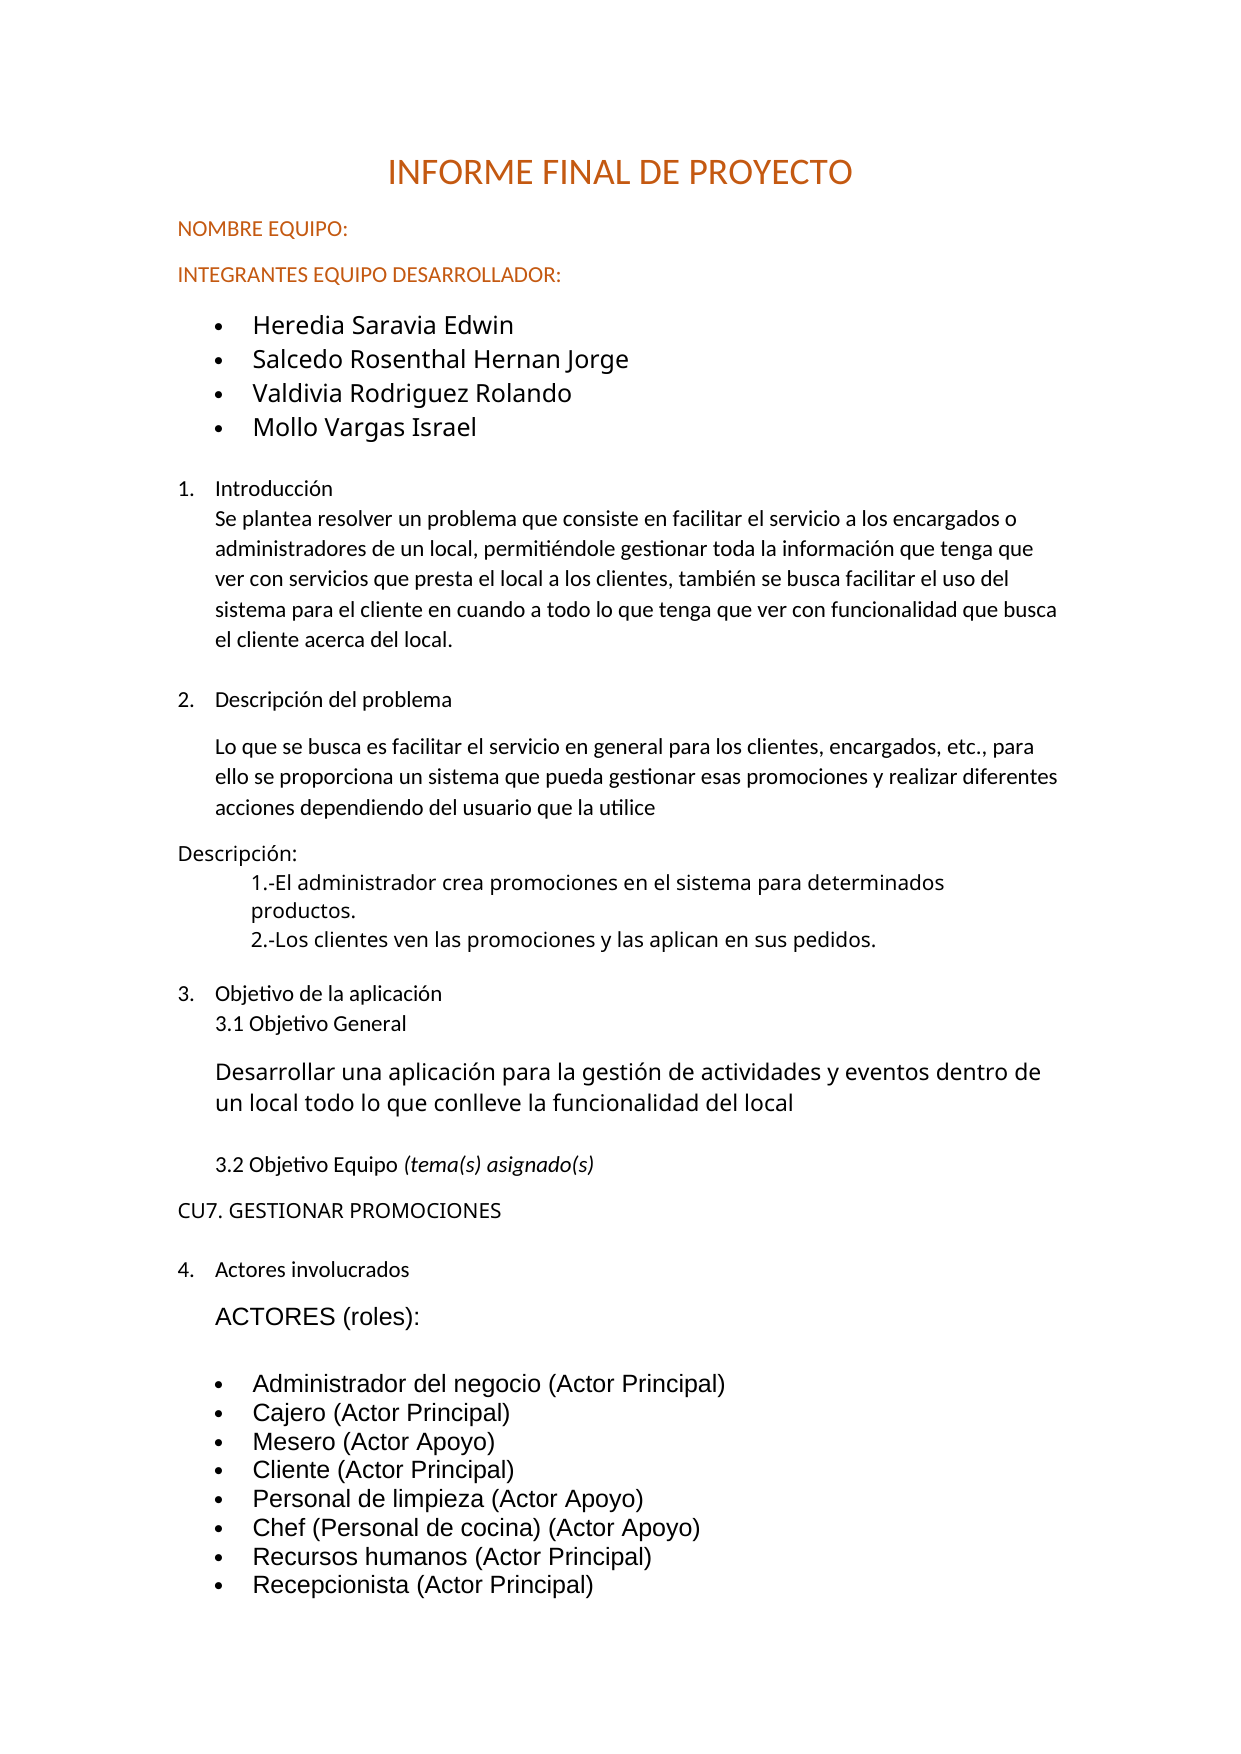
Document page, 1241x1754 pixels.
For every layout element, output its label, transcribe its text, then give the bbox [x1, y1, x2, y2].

list Chef (Personal de cocina) (Actor Apoyo) [215, 1513, 1063, 1542]
list Heredia Saravia Edwin [215, 307, 1063, 342]
list Salcedo Rosenthal Hernan Jorge [215, 342, 1063, 376]
list Mollo Vargas Israel [215, 410, 1063, 444]
list Recepcionista (Actor Principal) [215, 1571, 1063, 1599]
list Administrador del negocio (Actor Principal) [215, 1369, 1063, 1398]
text INFORME FINAL DE PROYECTO [177, 148, 1063, 193]
text ACTORES (roles): [215, 1302, 1063, 1331]
text NOMBRE EQUIPO: [177, 214, 1063, 242]
text 1.-El administrador crea promociones en el sistema para determinados productos. [251, 868, 1063, 925]
list Valdivia Rodriguez Rolando [215, 376, 1063, 410]
list Actores involucrados [177, 1255, 1063, 1283]
list Personal de limpieza (Actor Apoyo) [215, 1484, 1063, 1513]
list Descripción del problema [177, 685, 1063, 713]
text Lo que se busca es facilitar el servicio en general para los clientes, encargados, etc., para ello se proporciona un sistema que pueda gestionar esas promociones y realizar diferentes acciones dependiendo del usuario que la utilice [215, 732, 1063, 821]
text 2.-Los clientes ven las promociones y las aplican en sus pedidos. [251, 925, 1063, 953]
text CU7. GESTIONAR PROMOCIONES [177, 1197, 1063, 1225]
list Se plantea resolver un problema que consiste en facilitar el servicio a los encargados o administradores de un local, permitiéndole gestionar toda la información que tenga que ver con servicios que presta el local a los clientes, también se busca facilitar el uso del sistema para el cliente en cuando a todo lo que tenga que ver con funcionalidad que busca el cliente acerca del local. [215, 504, 1063, 653]
list Introducción [177, 474, 1063, 502]
list Recursos humanos (Actor Principal) [215, 1542, 1063, 1571]
list 3.1 Objetivo General [215, 1009, 1063, 1037]
list 3.2 Objetivo Equipo (tema(s) asignado(s) [215, 1150, 1063, 1178]
list Mesero (Actor Apoyo) [215, 1427, 1063, 1456]
list Cliente (Actor Principal) [215, 1456, 1063, 1484]
text Desarrollar una aplicación para la gestión de actividades y eventos dentro de un local todo lo que conlleve la funcionalidad del local [215, 1056, 1063, 1118]
list Objetivo de la aplicación [177, 979, 1063, 1007]
text Descripción: [177, 839, 1063, 868]
list Cajero (Actor Principal) [215, 1398, 1063, 1427]
text INTEGRANTES EQUIPO DESARROLLADOR: [177, 261, 1063, 289]
